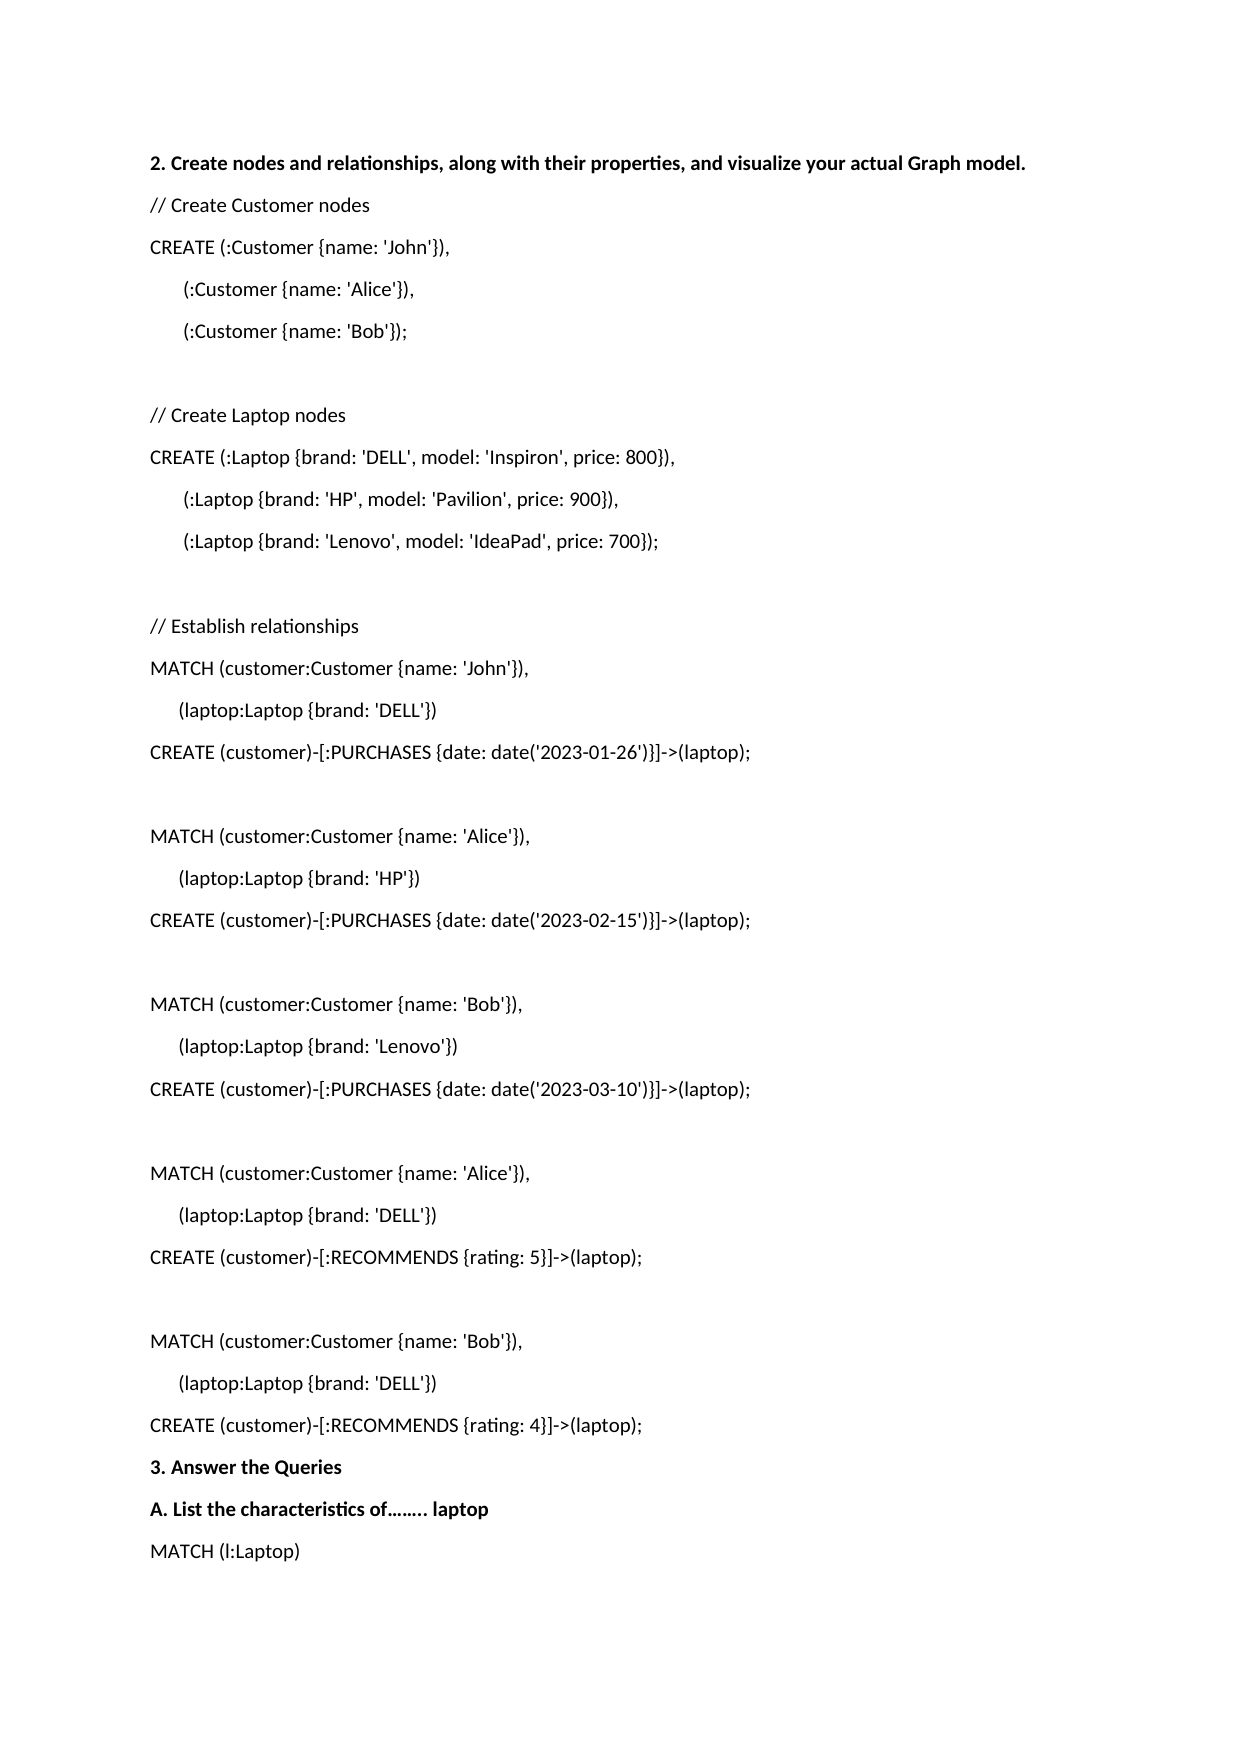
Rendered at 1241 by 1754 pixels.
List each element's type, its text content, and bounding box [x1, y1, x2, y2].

text (:Customer {name: 'Alice'}), [150, 276, 1090, 302]
text (laptop:Laptop {brand: 'HP'}) [150, 865, 1090, 891]
text 3. Answer the Queries [150, 1454, 1090, 1480]
text MATCH (customer:Customer {name: 'Alice'}), [150, 823, 1090, 849]
text MATCH (customer:Customer {name: 'Bob'}), [150, 1328, 1090, 1354]
text (laptop:Laptop {brand: 'DELL'}) [150, 1370, 1090, 1396]
text // Create Laptop nodes [150, 402, 1090, 428]
text (laptop:Laptop {brand: 'DELL'}) [150, 1202, 1090, 1227]
text CREATE (customer)-[:PURCHASES {date: date('2023-01-26')}]->(laptop); [150, 739, 1090, 764]
text MATCH (l:Laptop) [150, 1539, 1090, 1564]
text (:Customer {name: 'Bob'}); [150, 318, 1090, 344]
text (laptop:Laptop {brand: 'Lenovo'}) [150, 1034, 1090, 1059]
text MATCH (customer:Customer {name: 'John'}), [150, 655, 1090, 680]
text (laptop:Laptop {brand: 'DELL'}) [150, 697, 1090, 722]
text CREATE (customer)-[:RECOMMENDS {rating: 4}]->(laptop); [150, 1412, 1090, 1438]
text CREATE (:Customer {name: 'John'}), [150, 234, 1090, 259]
text CREATE (customer)-[:PURCHASES {date: date('2023-03-10')}]->(laptop); [150, 1076, 1090, 1101]
text MATCH (customer:Customer {name: 'Bob'}), [150, 992, 1090, 1017]
text // Establish relationships [150, 613, 1090, 638]
text CREATE (:Laptop {brand: 'DELL', model: 'Inspiron', price: 800}), [150, 444, 1090, 470]
text 2. Create nodes and relationships, along with their properties, and visualize your actual Graph model. [150, 150, 1090, 175]
text (:Laptop {brand: 'Lenovo', model: 'IdeaPad', price: 700}); [150, 529, 1090, 554]
text A. List the characteristics of…….. laptop [150, 1497, 1090, 1522]
text MATCH (customer:Customer {name: 'Alice'}), [150, 1160, 1090, 1185]
text CREATE (customer)-[:RECOMMENDS {rating: 5}]->(laptop); [150, 1244, 1090, 1269]
text // Create Customer nodes [150, 192, 1090, 217]
text (:Laptop {brand: 'HP', model: 'Pavilion', price: 900}), [150, 487, 1090, 512]
text CREATE (customer)-[:PURCHASES {date: date('2023-02-15')}]->(laptop); [150, 907, 1090, 933]
